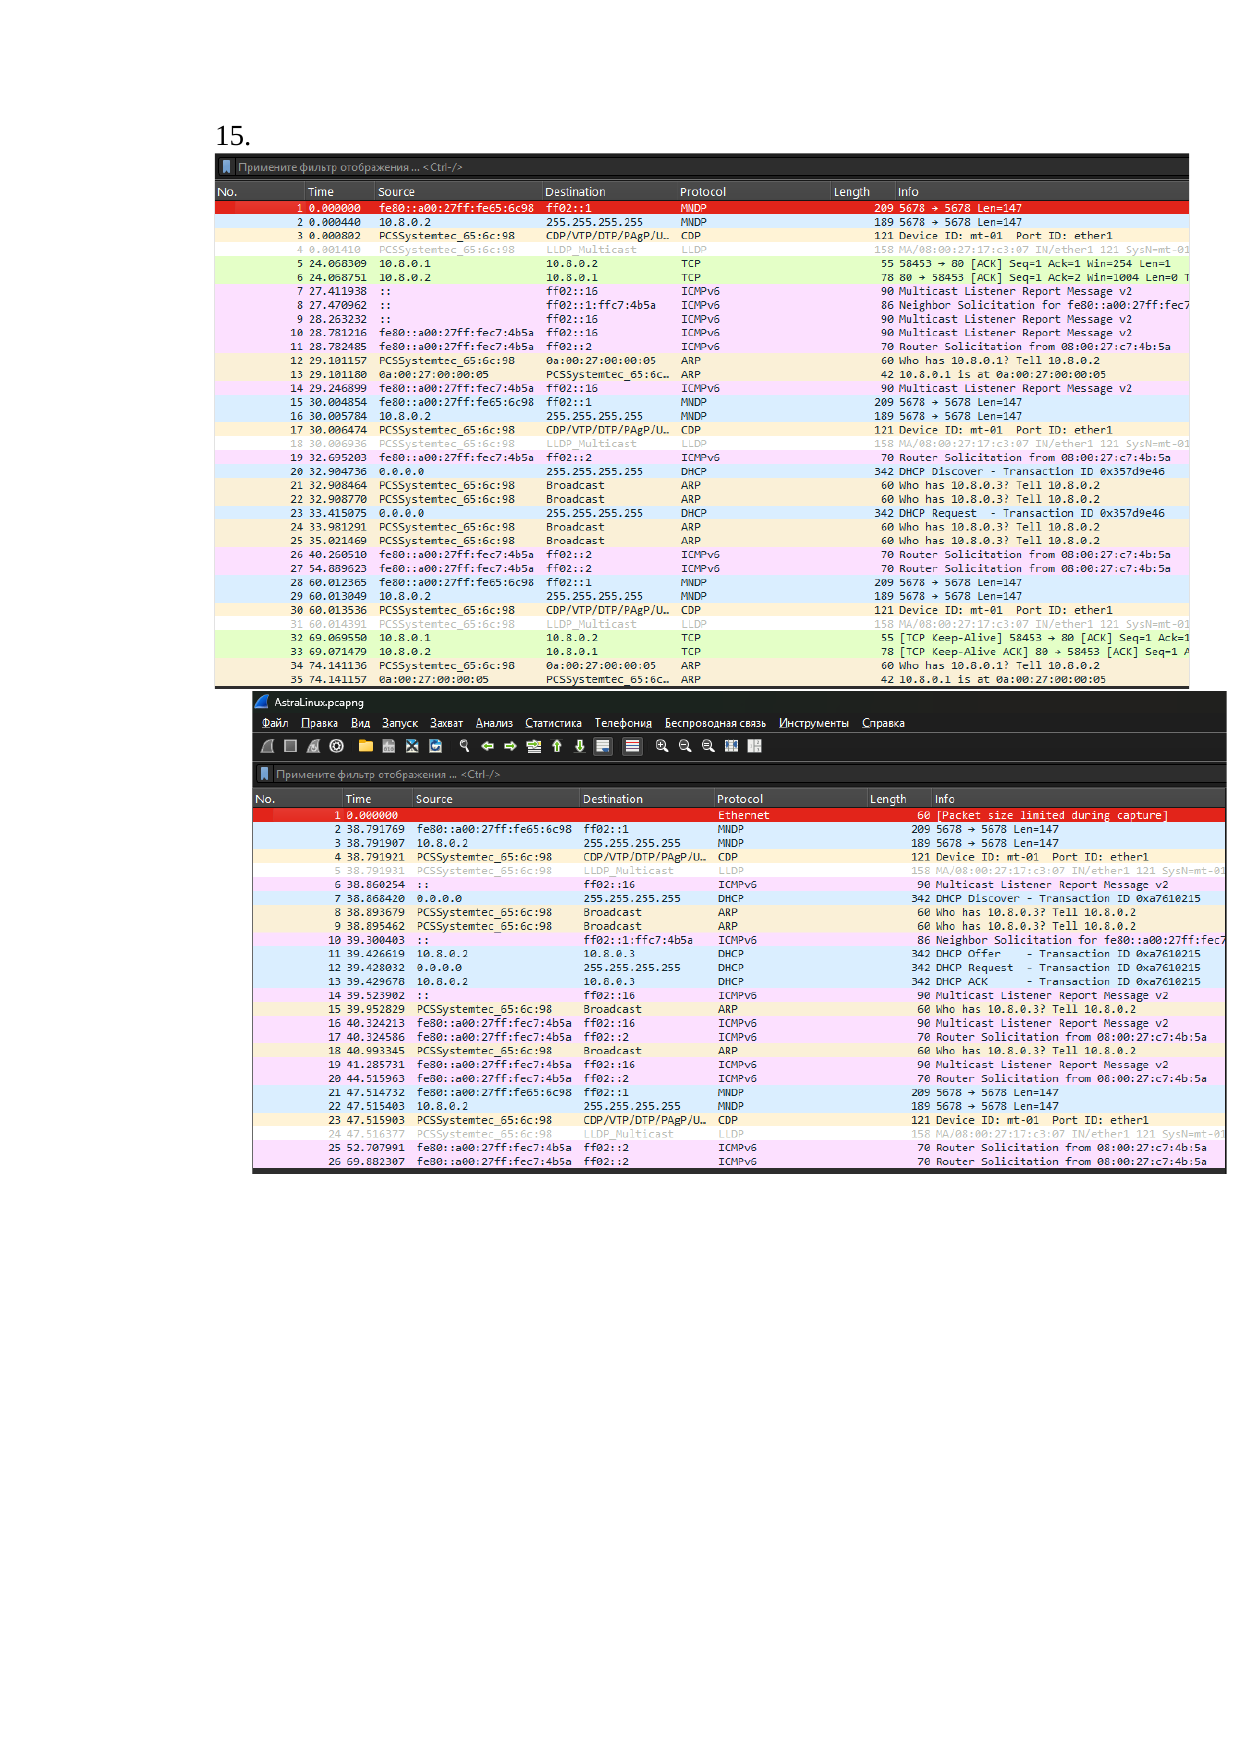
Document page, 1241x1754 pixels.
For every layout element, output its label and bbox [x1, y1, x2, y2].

picture [252, 691, 1227, 1174]
picture [214, 153, 1190, 689]
